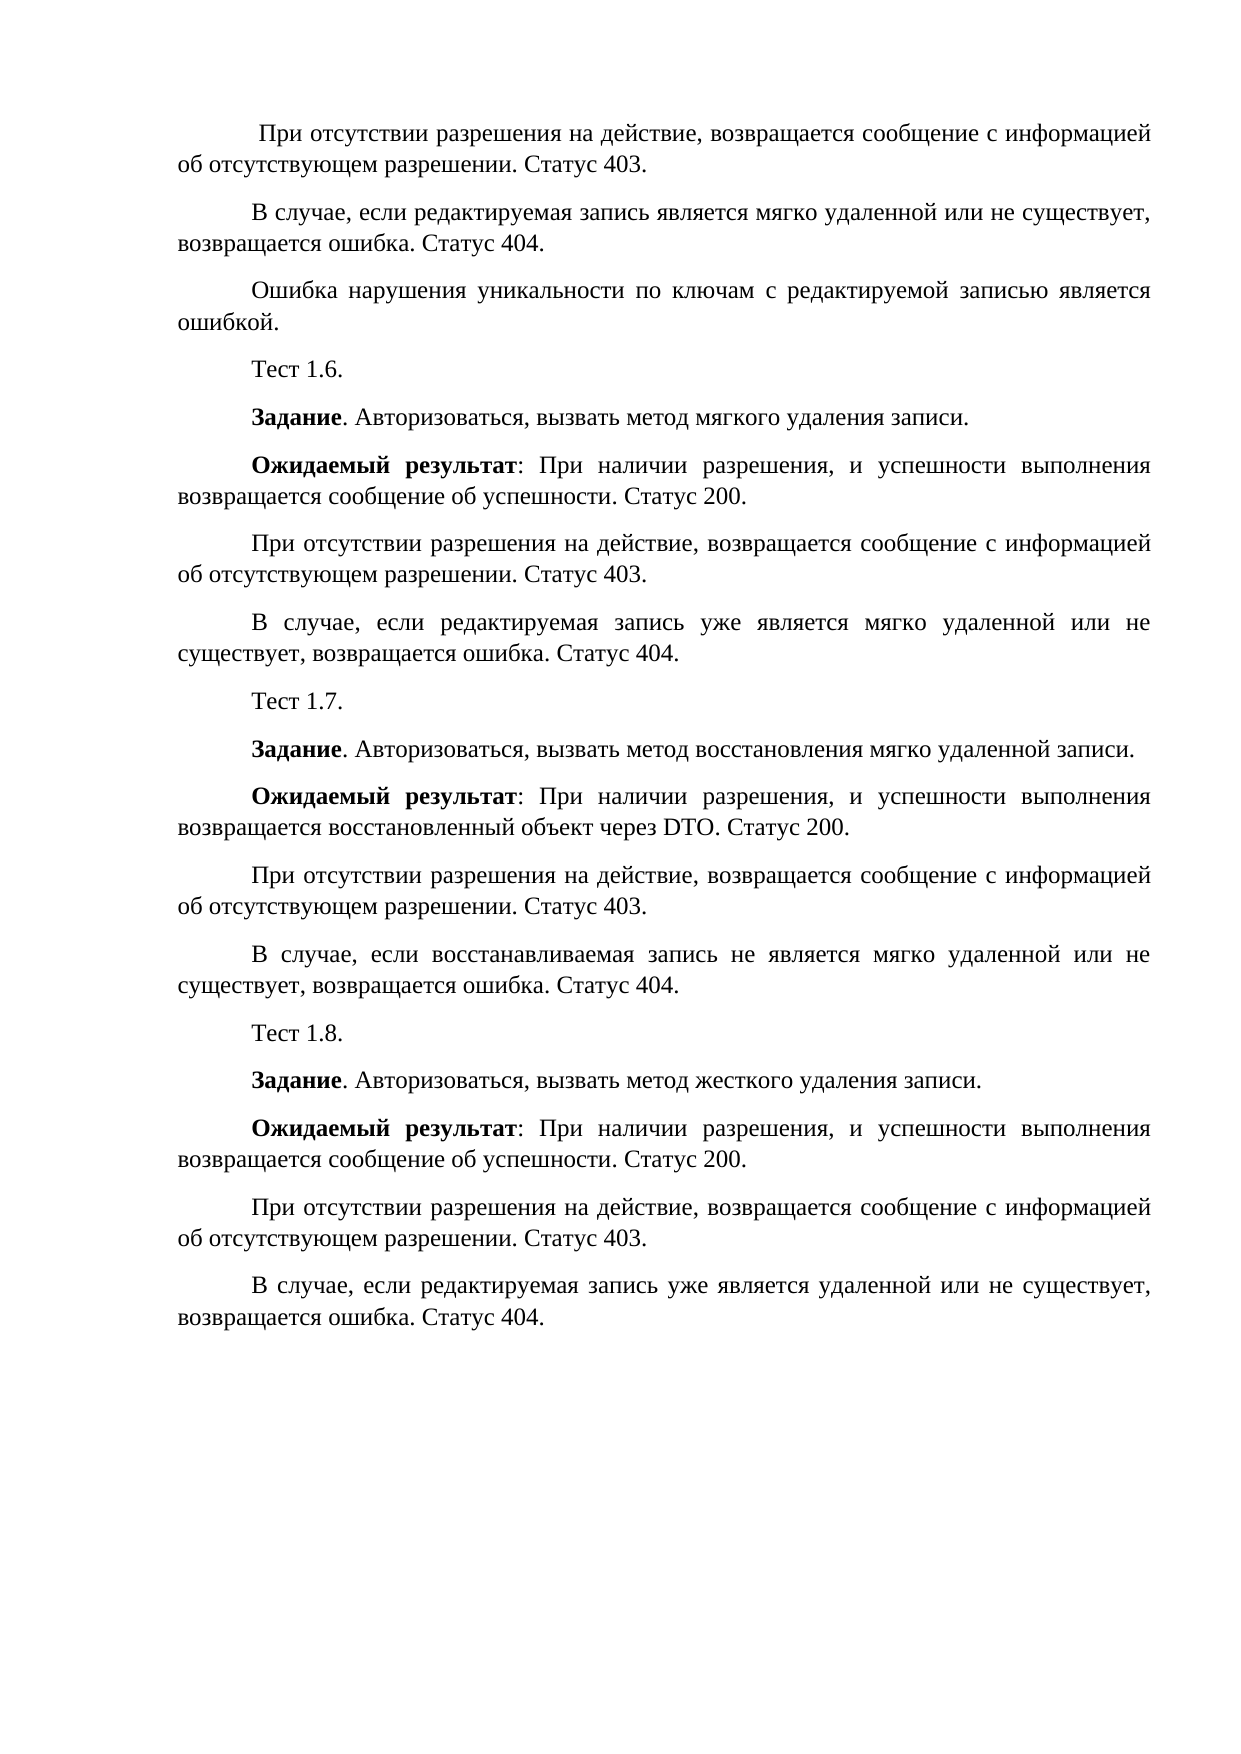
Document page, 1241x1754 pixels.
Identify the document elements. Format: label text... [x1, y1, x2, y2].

text При отсутствии разрешения на действие, возвращается сообщение с информацией об отсутствующем разрешении. Статус 403. [177, 118, 1152, 178]
text Тест 1.7. [177, 686, 1152, 715]
text В случае, если редактируемая запись уже является удаленной или не существует, возвращается ошибка. Статус 404. [177, 1271, 1152, 1330]
text Ошибка нарушения уникальности по ключам с редактируемой записью является ошибкой. [177, 276, 1152, 335]
text Ожидаемый результат: При наличии разрешения, и успешности выполнения возвращается сообщение об успешности. Статус 200. [177, 450, 1152, 509]
text В случае, если редактируемая запись является мягко удаленной или не существует, возвращается ошибка. Статус 404. [177, 197, 1152, 257]
text В случае, если редактируемая запись уже является мягко удаленной или не существует, возвращается ошибка. Статус 404. [177, 607, 1152, 667]
text При отсутствии разрешения на действие, возвращается сообщение с информацией об отсутствующем разрешении. Статус 403. [177, 1192, 1152, 1252]
text Задание. Авторизоваться, вызвать метод мягкого удаления записи. [177, 402, 1152, 431]
text Задание. Авторизоваться, вызвать метод восстановления мягко удаленной записи. [177, 734, 1152, 762]
text Ожидаемый результат: При наличии разрешения, и успешности выполнения возвращается сообщение об успешности. Статус 200. [177, 1113, 1152, 1173]
text При отсутствии разрешения на действие, возвращается сообщение с информацией об отсутствующем разрешении. Статус 403. [177, 860, 1152, 920]
text В случае, если восстанавливаемая запись не является мягко удаленной или не существует, возвращается ошибка. Статус 404. [177, 939, 1152, 999]
text Тест 1.8. [177, 1018, 1152, 1046]
text Тест 1.6. [177, 354, 1152, 383]
text Задание. Авторизоваться, вызвать метод жесткого удаления записи. [177, 1065, 1152, 1094]
text Ожидаемый результат: При наличии разрешения, и успешности выполнения возвращается восстановленный объект через DTO. Статус 200. [177, 781, 1152, 841]
text При отсутствии разрешения на действие, возвращается сообщение с информацией об отсутствующем разрешении. Статус 403. [177, 528, 1152, 588]
